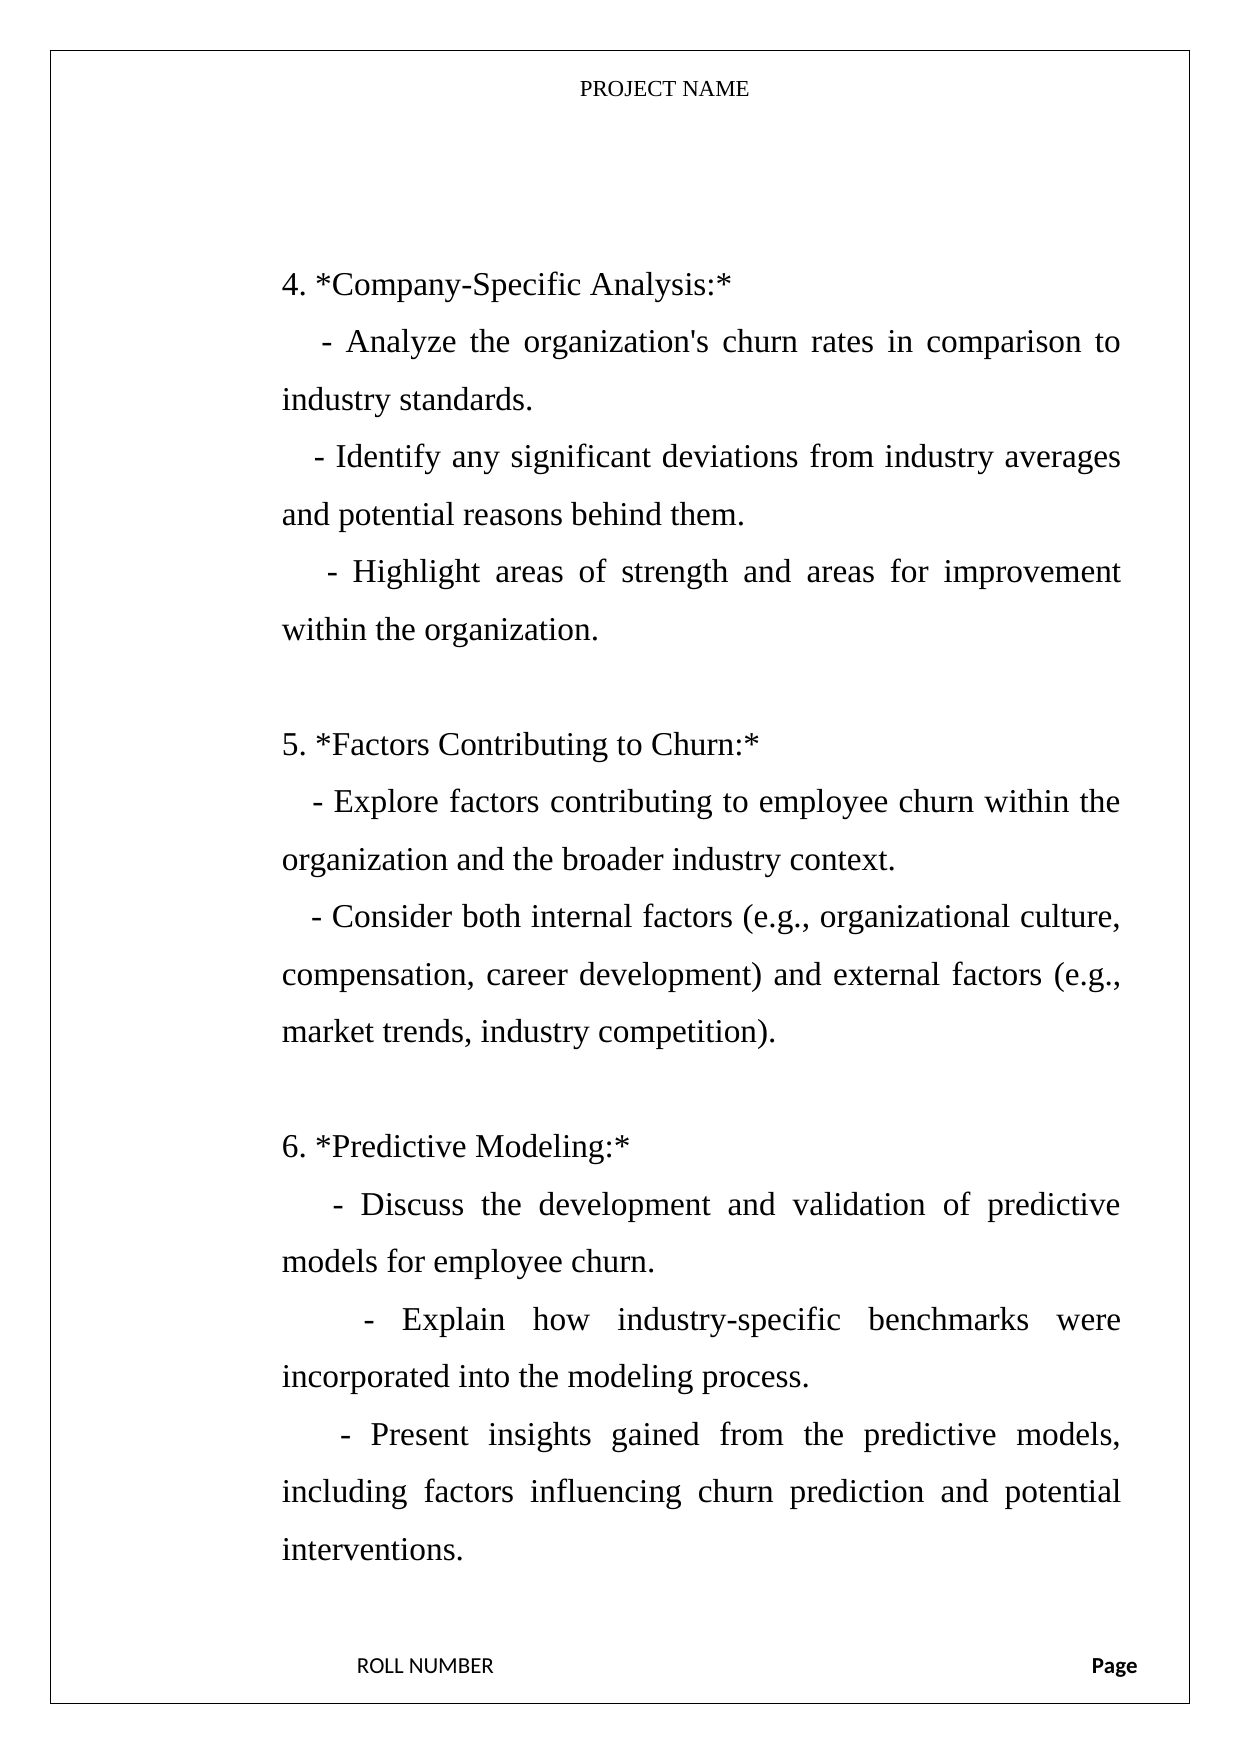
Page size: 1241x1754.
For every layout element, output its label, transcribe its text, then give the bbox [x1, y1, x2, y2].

list - Identify any significant deviations from industry averages and potential reasons behind them. [282, 437, 1122, 533]
list - Explore factors contributing to employee churn within the organization and the broader industry context. [282, 782, 1122, 878]
list 5. *Factors Contributing to Churn:* [282, 724, 1122, 763]
list - Discuss the development and validation of predictive models for employee churn. [282, 1184, 1122, 1280]
list 4. *Company-Specific Analysis:* [282, 264, 1122, 303]
list - Analyze the organization's churn rates in comparison to industry standards. [282, 322, 1122, 418]
list 6. *Predictive Modeling:* [282, 1127, 1122, 1165]
list - Highlight areas of strength and areas for improvement within the organization. [282, 552, 1122, 648]
list - Consider both internal factors (e.g., organizational culture, compensation, career development) and external factors (e.g., market trends, industry competition). [282, 897, 1122, 1050]
list - Explain how industry-specific benchmarks were incorporated into the modeling process. [282, 1299, 1122, 1395]
list - Present insights gained from the predictive models, including factors influencing churn prediction and potential interventions. [282, 1414, 1122, 1568]
